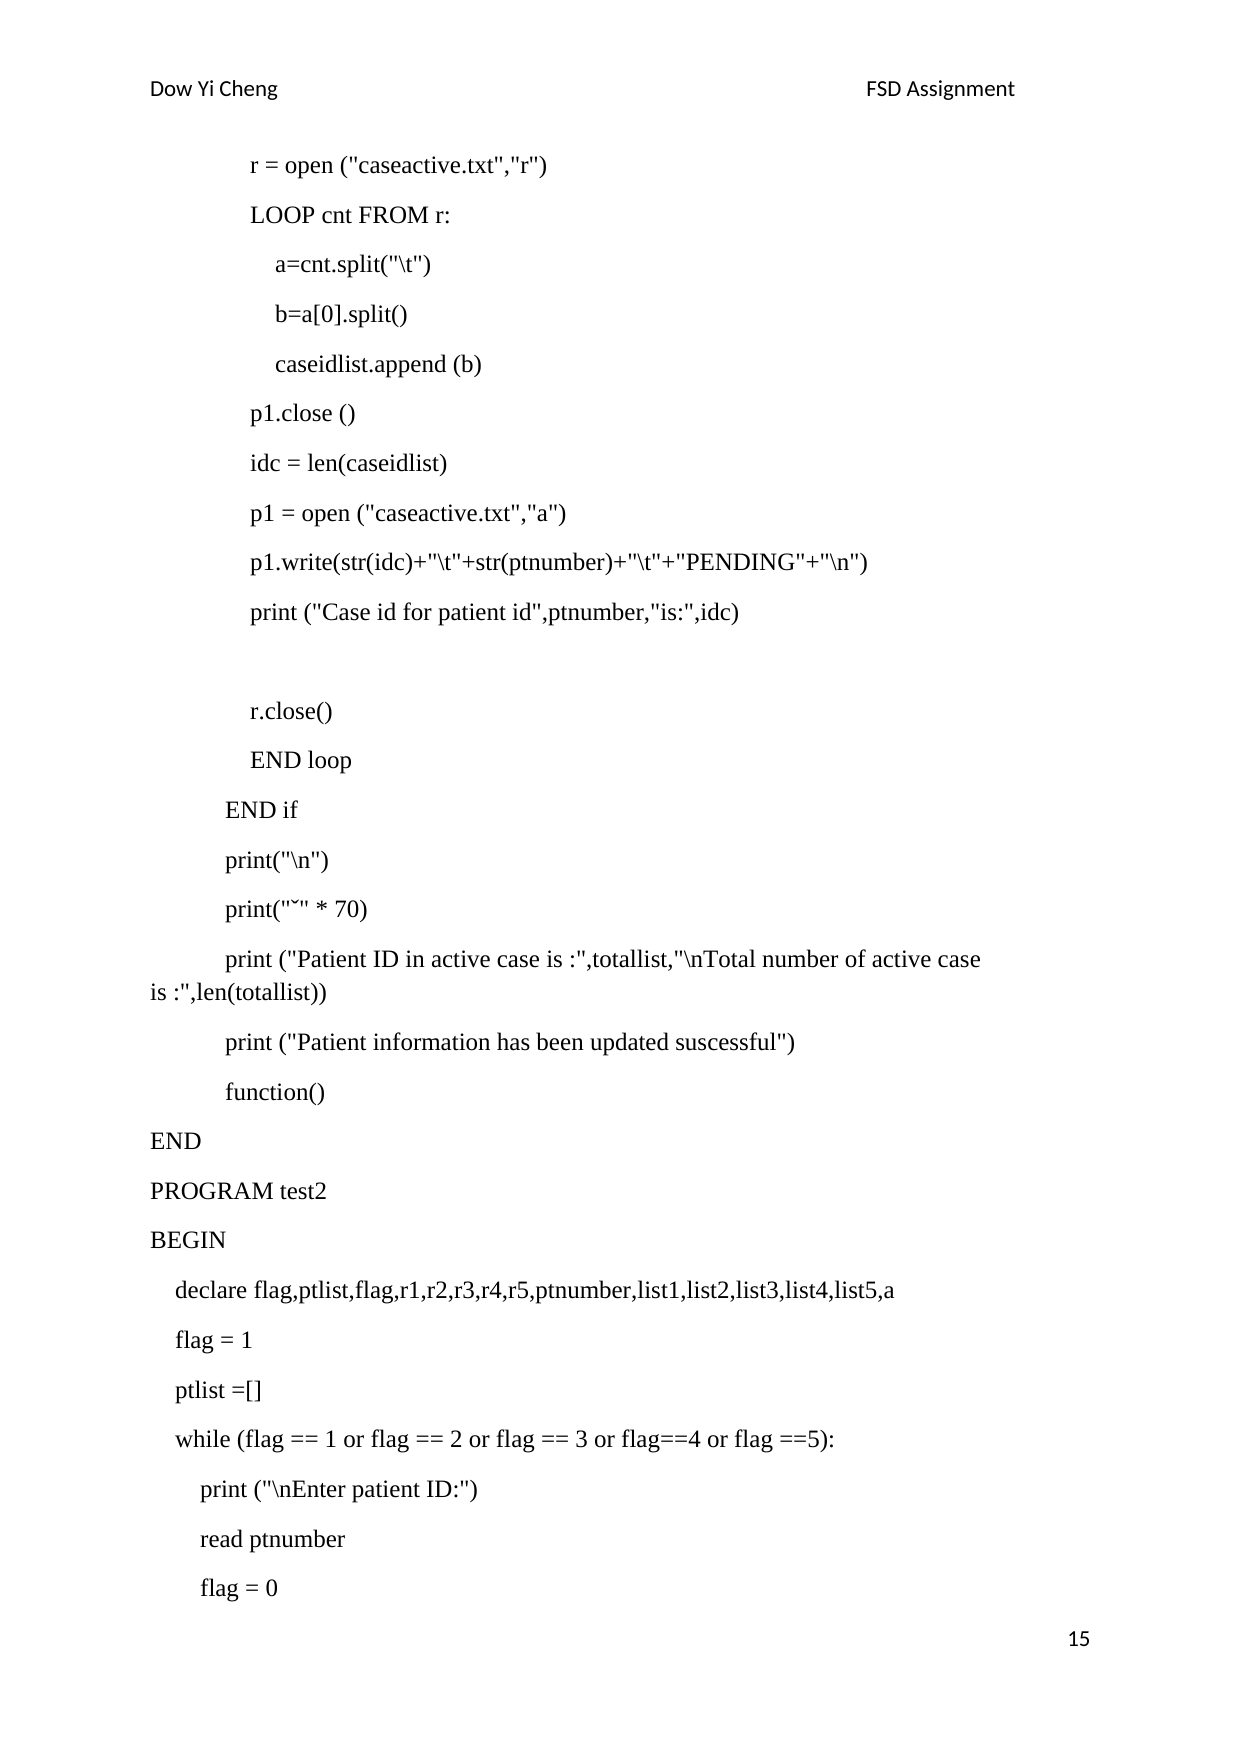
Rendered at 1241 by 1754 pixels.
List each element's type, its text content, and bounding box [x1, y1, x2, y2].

text p1.close () [150, 398, 1090, 427]
text END [150, 1126, 1090, 1155]
text print("ˇ" * 70) [150, 894, 1090, 923]
text flag = 0 [150, 1573, 1090, 1602]
text END loop [150, 745, 1090, 774]
text print ("Case id for patient id",ptnumber,"is:",idc) [150, 597, 1090, 626]
text BEGIN [150, 1226, 1090, 1254]
text PROGRAM test2 [150, 1176, 1090, 1205]
text END if [150, 795, 1090, 824]
text function() [150, 1077, 1090, 1105]
text caseidlist.append (b) [150, 349, 1090, 377]
text b=a[0].split() [150, 299, 1090, 328]
text p1 = open ("caseactive.txt","a") [150, 498, 1090, 527]
text ptlist =[] [150, 1375, 1090, 1403]
text while (flag == 1 or flag == 2 or flag == 3 or flag==4 or flag ==5): [150, 1424, 1090, 1453]
text read ptnumber [150, 1524, 1090, 1552]
text LOOP cnt FROM r: [150, 200, 1090, 228]
text idc = len(caseidlist) [150, 448, 1090, 477]
text print ("Patient information has been updated suscessful") [150, 1027, 1090, 1056]
text p1.write(str(idc)+"\t"+str(ptnumber)+"\t"+"PENDING"+"\n") [150, 547, 1090, 576]
text declare flag,ptlist,flag,r1,r2,r3,r4,r5,ptnumber,list1,list2,list3,list4,list5,a [150, 1275, 1090, 1304]
text a=cnt.split("\t") [150, 249, 1090, 278]
text print ("\nEnter patient ID:") [150, 1474, 1090, 1503]
text flag = 1 [150, 1325, 1090, 1354]
text r = open ("caseactive.txt","r") [150, 150, 1090, 179]
text r.close() [150, 696, 1090, 724]
text print ("Patient ID in active case is :",totallist,"\nTotal number of active case is :",len(totallist)) [150, 944, 1090, 1006]
text print("\n") [150, 845, 1090, 873]
